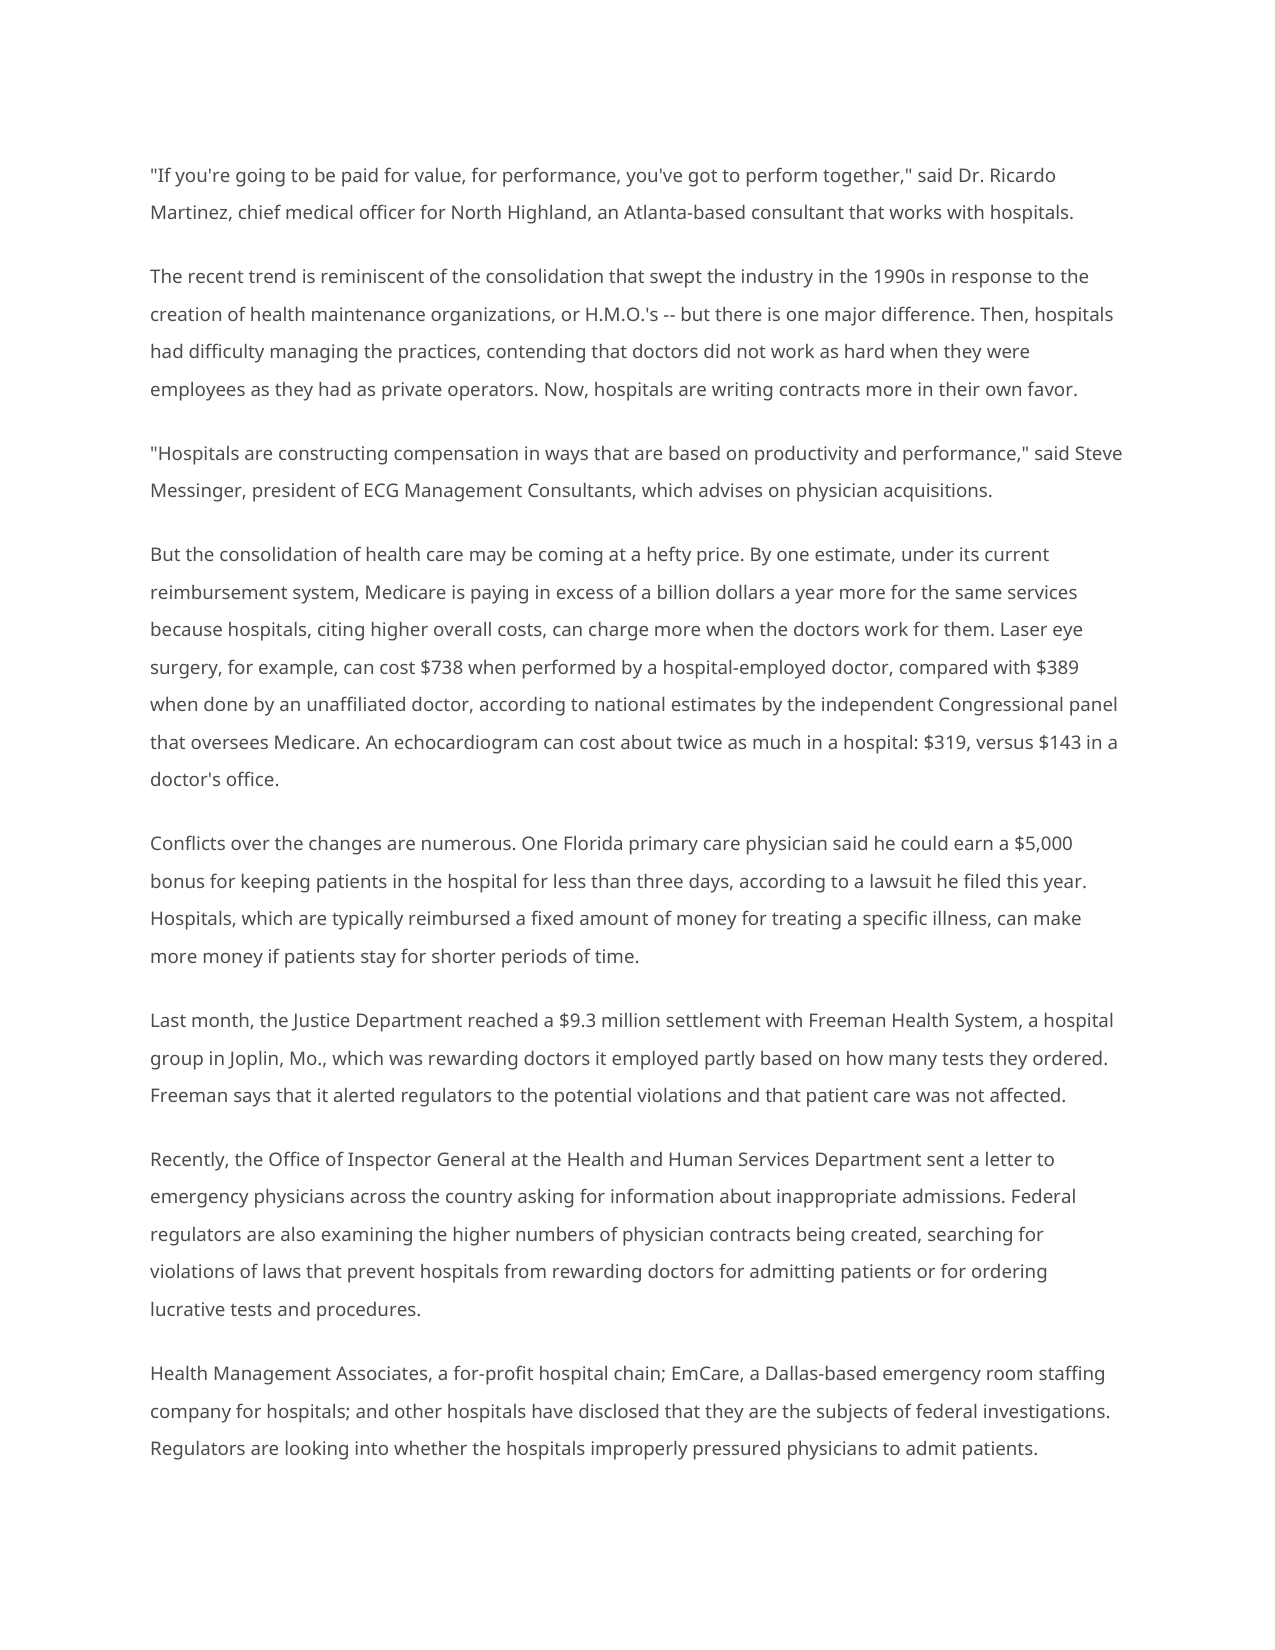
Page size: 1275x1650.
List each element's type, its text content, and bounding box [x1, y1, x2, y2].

text "Hospitals are constructing compensation in ways that are based on productivity and performance," said Steve Messinger, president of ECG Management Consultants, which advises on physician acquisitions. [150, 428, 1125, 503]
text "If you're going to be paid for value, for performance, you've got to perform together," said Dr. Ricardo Martinez, chief medical officer for North Highland, an Atlanta-based consultant that works with hospitals. [150, 150, 1125, 225]
text Recently, the Office of Inspector General at the Health and Human Services Department sent a letter to emergency physicians across the country asking for information about inappropriate admissions. Federal regulators are also examining the higher numbers of physician contracts being created, searching for violations of laws that prevent hospitals from rewarding doctors for admitting patients or for ordering lucrative tests and procedures. [150, 1134, 1125, 1322]
text Conflicts over the changes are numerous. One Florida primary care physician said he could earn a $5,000 bonus for keeping patients in the hospital for less than three days, according to a lawsuit he filed this year. Hospitals, which are typically reimbursed a fixed amount of money for treating a specific illness, can make more money if patients stay for shorter periods of time. [150, 819, 1125, 969]
text The recent trend is reminiscent of the consolidation that swept the industry in the 1990s in response to the creation of health maintenance organizations, or H.M.O.'s -- but there is one major difference. Then, hospitals had difficulty managing the practices, contending that doctors did not work as hard when they were employees as they had as private operators. Now, hospitals are writing contracts more in their own favor. [150, 252, 1125, 402]
text Last month, the Justice Department reached a $9.3 million settlement with Freeman Health System, a hospital group in Joplin, Mo., which was rewarding doctors it employed partly based on how many tests they ordered. Freeman says that it alerted regulators to the potential violations and that patient care was not affected. [150, 995, 1125, 1108]
text But the consolidation of health care may be coming at a hefty price. By one estimate, under its current reimbursement system, Medicare is paying in excess of a billion dollars a year more for the same services because hospitals, citing higher overall costs, can charge more when the doctors work for them. Laser eye surgery, for example, can cost $738 when performed by a hospital-employed doctor, compared with $389 when done by an unaffiliated doctor, according to national estimates by the independent Congressional panel that oversees Medicare. An echocardiogram can cost about twice as much in a hospital: $319, versus $143 in a doctor's office. [150, 530, 1125, 792]
text Health Management Associates, a for-profit hospital chain; EmCare, a Dallas-based emergency room staffing company for hospitals; and other hospitals have disclosed that they are the subjects of federal investigations. Regulators are looking into whether the hospitals improperly pressured physicians to admit patients. [150, 1348, 1125, 1461]
